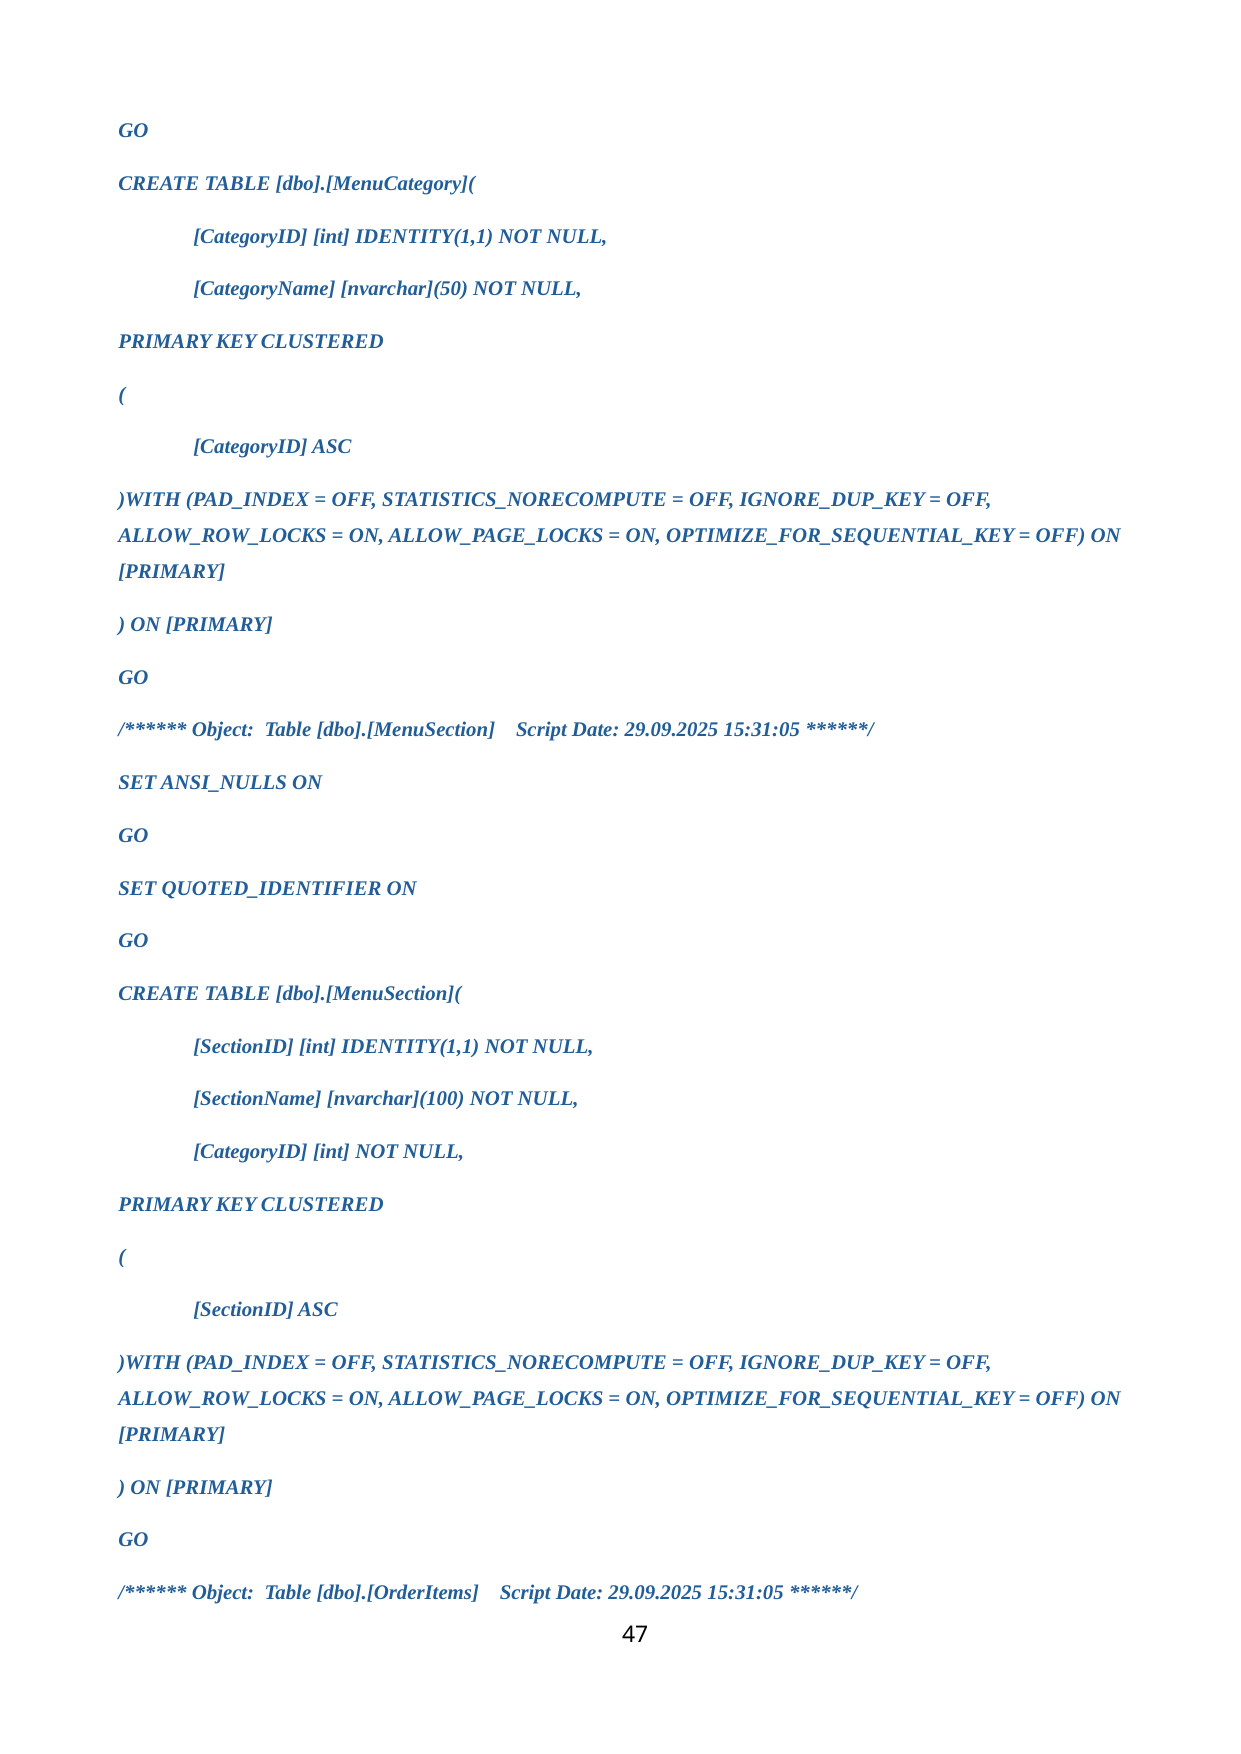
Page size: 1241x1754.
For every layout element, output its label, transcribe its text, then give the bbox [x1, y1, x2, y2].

text [SectionID] ASC [118, 1297, 1152, 1321]
text [CategoryID] [int] NOT NULL, [118, 1139, 1152, 1163]
text [SectionName] [nvarchar](100) NOT NULL, [118, 1086, 1152, 1110]
text /****** Object: Table [dbo].[OrderItems] Script Date: 29.09.2025 15:31:05 ******/ [118, 1580, 1152, 1604]
text PRIMARY KEY CLUSTERED [118, 1192, 1152, 1216]
text CREATE TABLE [dbo].[MenuSection]( [118, 981, 1152, 1005]
text GO [118, 1527, 1152, 1551]
text GO [118, 118, 1152, 142]
text CREATE TABLE [dbo].[MenuCategory]( [118, 171, 1152, 195]
text GO [118, 664, 1152, 689]
text [CategoryID] ASC [118, 434, 1152, 458]
text ) ON [PRIMARY] [118, 612, 1152, 636]
text GO [118, 928, 1152, 952]
text ( [118, 1244, 1152, 1268]
text [CategoryName] [nvarchar](50) NOT NULL, [118, 276, 1152, 300]
text [CategoryID] [int] IDENTITY(1,1) NOT NULL, [118, 223, 1152, 248]
text ( [118, 382, 1152, 406]
text SET ANSI_NULLS ON [118, 770, 1152, 794]
text ) ON [PRIMARY] [118, 1474, 1152, 1499]
text PRIMARY KEY CLUSTERED [118, 329, 1152, 353]
text GO [118, 823, 1152, 847]
text SET QUOTED_IDENTIFIER ON [118, 875, 1152, 899]
text [SectionID] [int] IDENTITY(1,1) NOT NULL, [118, 1033, 1152, 1058]
text /****** Object: Table [dbo].[MenuSection] Script Date: 29.09.2025 15:31:05 ******/ [118, 717, 1152, 741]
